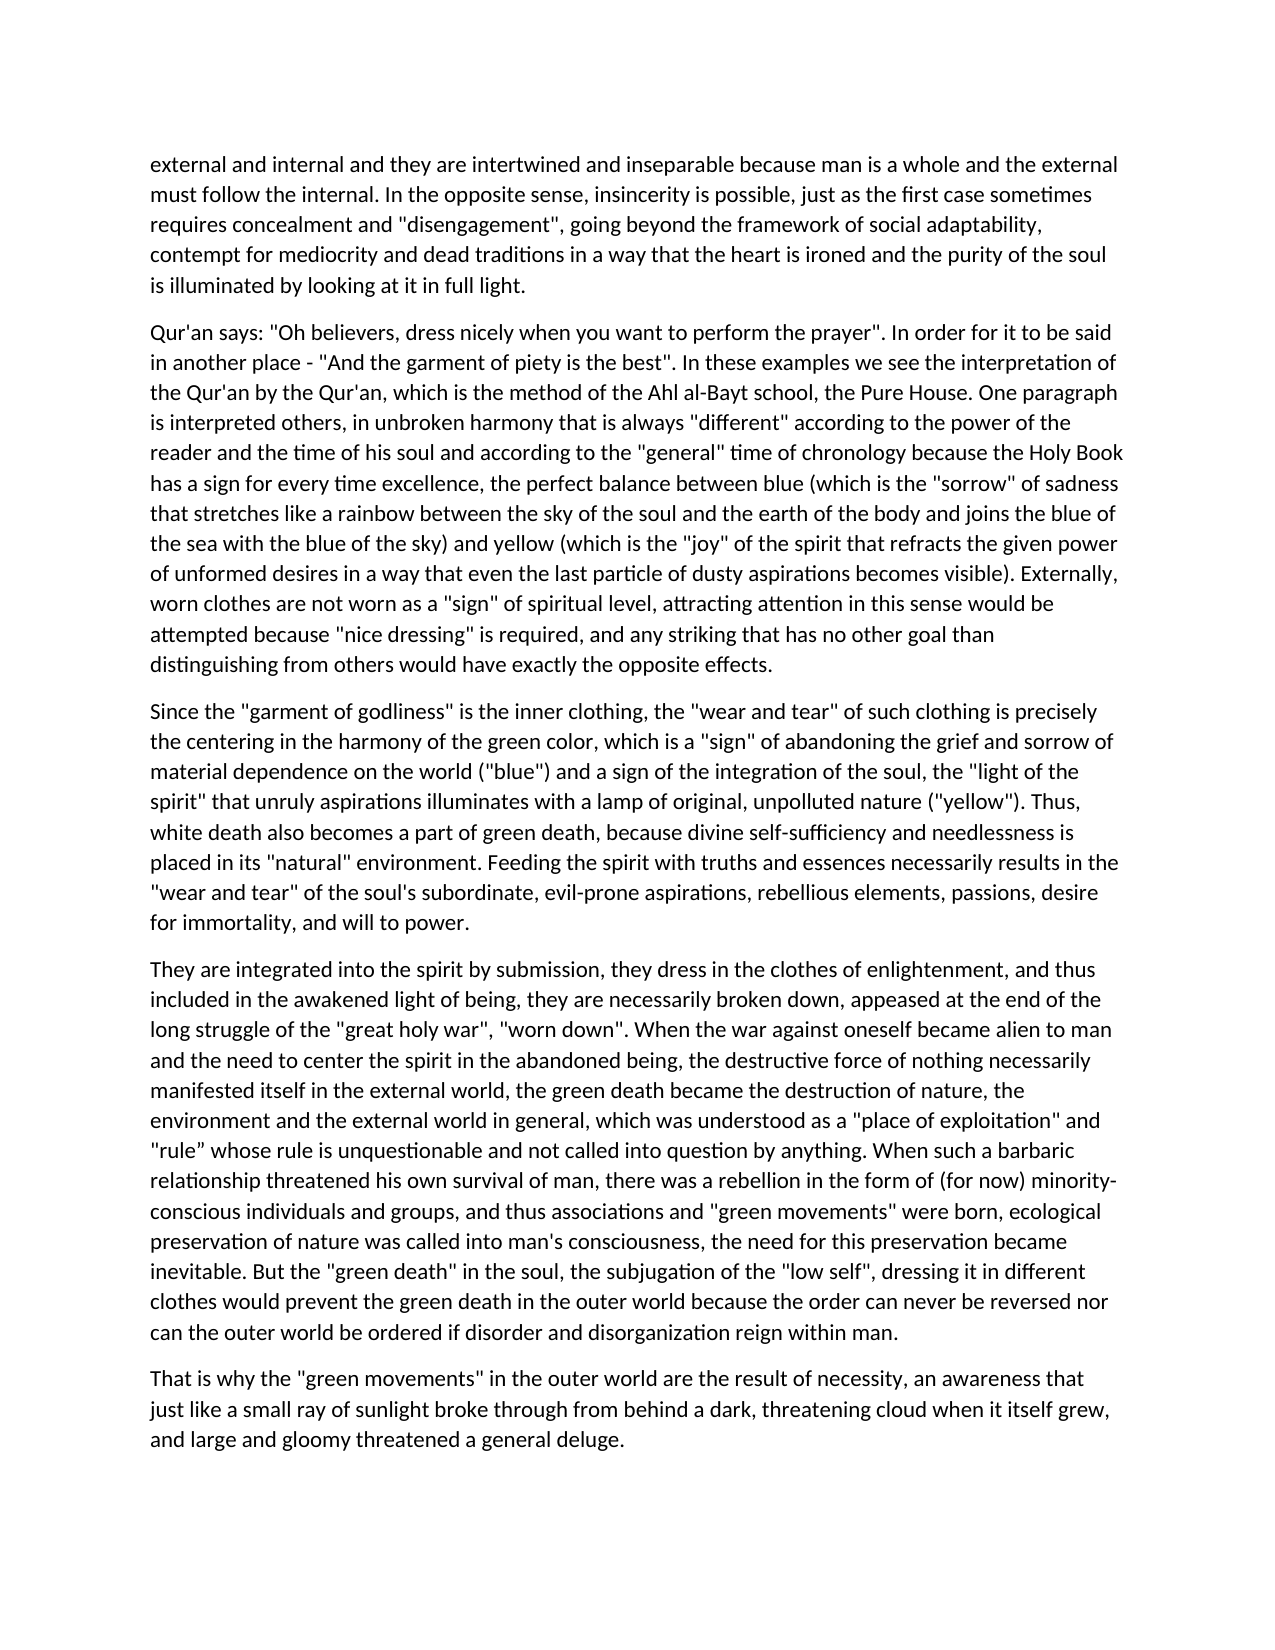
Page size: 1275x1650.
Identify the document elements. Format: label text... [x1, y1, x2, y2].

text Since the "garment of godliness" is the inner clothing, the "wear and tear" of such clothing is precisely the centering in the harmony of the green color, which is a "sign" of abandoning the grief and sorrow of material dependence on the world ("blue") and a sign of the integration of the soul, the "light of the spirit" that unruly aspirations illuminates with a lamp of original, unpolluted nature ("yellow"). Thus, white death also becomes a part of green death, because divine self-sufficiency and needlessness is placed in its "natural" environment. Feeding the spirit with truths and essences necessarily results in the "wear and tear" of the soul's subordinate, evil-prone aspirations, rebellious elements, passions, desire for immortality, and will to power. [150, 697, 1125, 936]
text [150, 150, 1125, 299]
text Qur'an says: "Oh believers, dress nicely when you want to perform the prayer". In order for it to be said in another place - "And the garment of piety is the best". In these examples we see the interpretation of the Qur'an by the Qur'an, which is the method of the Ahl al-Bayt school, the Pure House. One paragraph is interpreted others, in unbroken harmony that is always "different" according to the power of the reader and the time of his soul and according to the "general" time of chronology because the Holy Book has a sign for every time excellence, the perfect balance between blue (which is the "sorrow" of sadness that stretches like a rainbow between the sky of the soul and the earth of the body and joins the blue of the sea with the blue of the sky) and yellow (which is the "joy" of the spirit that refracts the given power of unformed desires in a way that even the last particle of dusty aspirations becomes visible). Externally, worn clothes are not worn as a "sign" of spiritual level, attracting attention in this sense would be attempted because "nice dressing" is required, and any striking that has no other goal than distinguishing from others would have exactly the opposite effects. [150, 318, 1125, 678]
text That is why the "green movements" in the outer world are the result of necessity, an awareness that just like a small ray of sunlight broke through from behind a dark, threatening cloud when it itself grew, and large and gloomy threatened a general deluge. [150, 1364, 1125, 1453]
text They are integrated into the spirit by submission, they dress in the clothes of enlightenment, and thus included in the awakened light of being, they are necessarily broken down, appeased at the end of the long struggle of the "great holy war", "worn down". When the war against oneself became alien to man and the need to center the spirit in the abandoned being, the destructive force of nothing necessarily manifested itself in the external world, the green death became the destruction of nature, the environment and the external world in general, which was understood as a "place of exploitation" and "rule” whose rule is unquestionable and not called into question by anything. When such a barbaric relationship threatened his own survival of man, there was a rebellion in the form of (for now) minority-conscious individuals and groups, and thus associations and "green movements" were born, ecological preservation of nature was called into man's consciousness, the need for this preservation became inevitable. But the "green death" in the soul, the subjugation of the "low self", dressing it in different clothes would prevent the green death in the outer world because the order can never be reversed nor can the outer world be ordered if disorder and disorganization reign within man. [150, 955, 1125, 1346]
